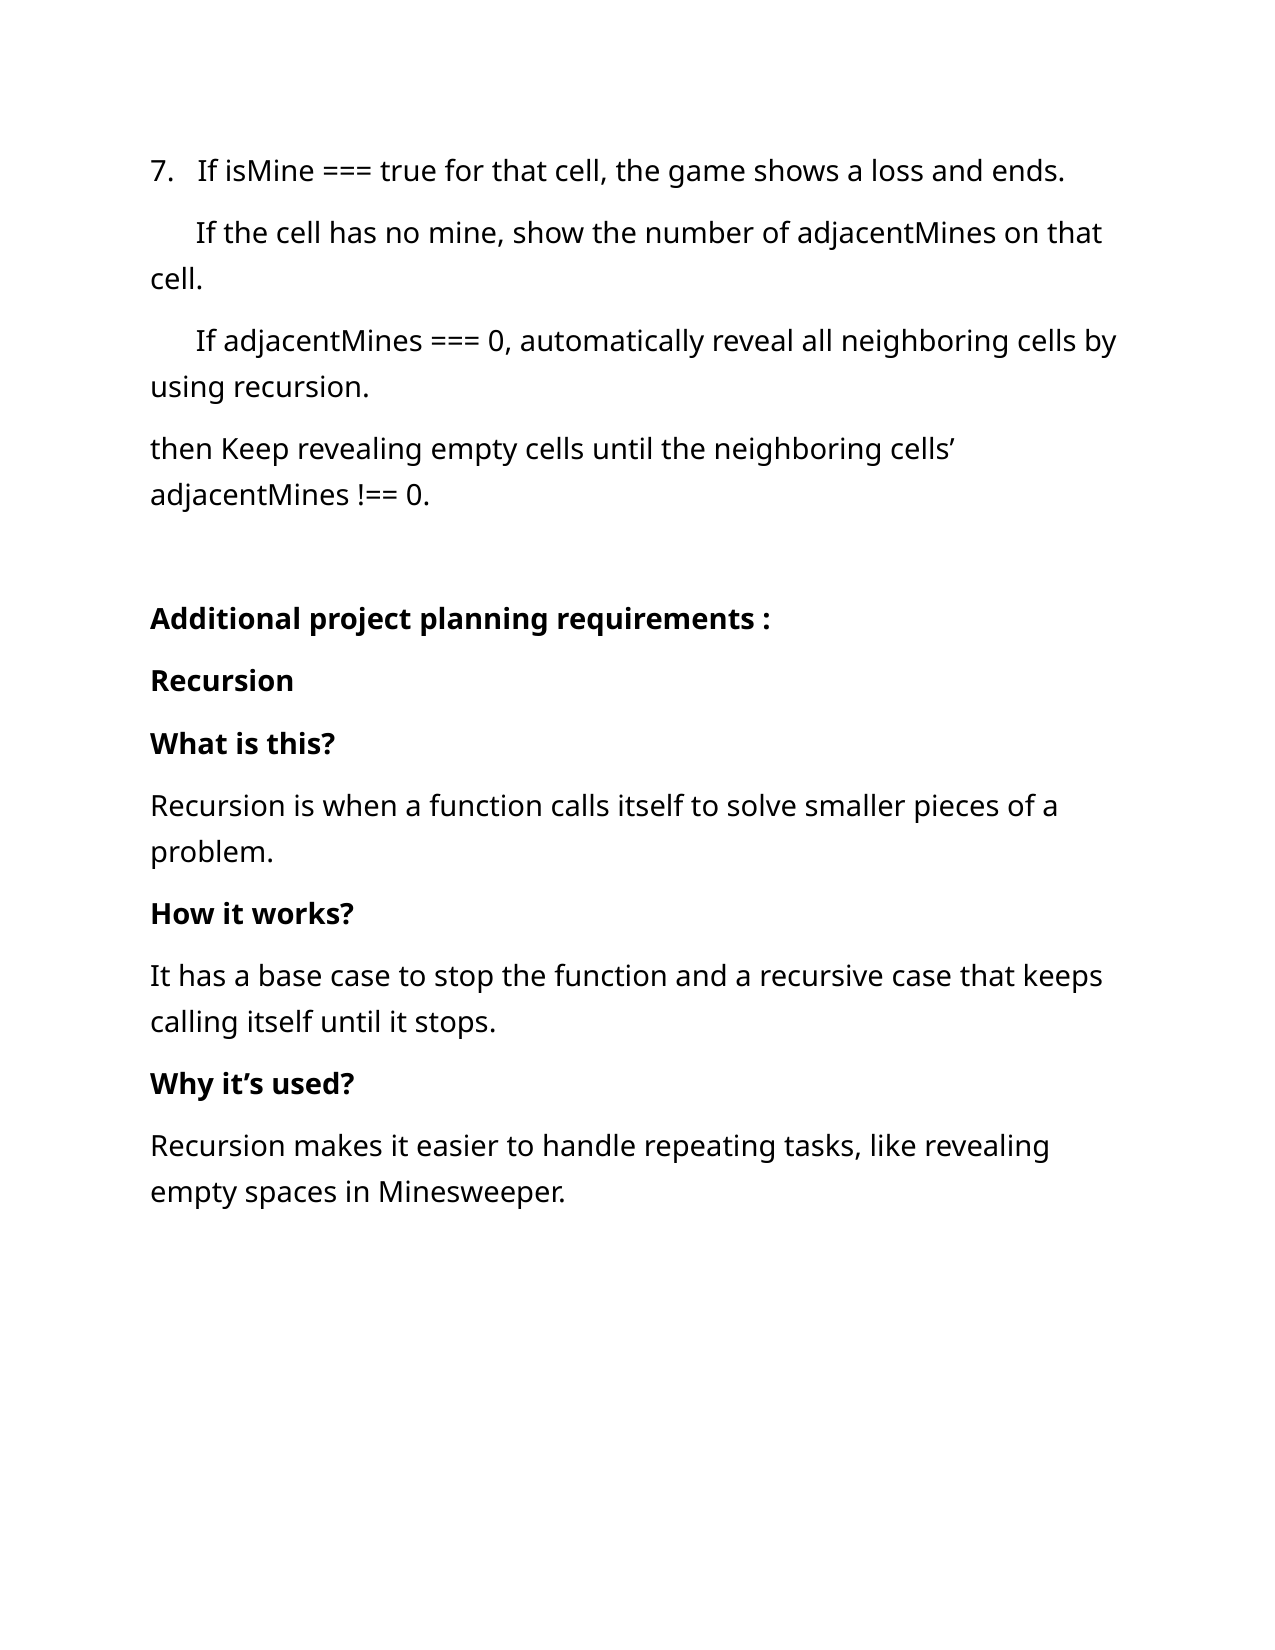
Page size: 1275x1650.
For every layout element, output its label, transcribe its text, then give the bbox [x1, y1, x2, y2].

text What is this? [150, 723, 1125, 763]
text then Keep revealing empty cells until the neighboring cells’ adjacentMines !== 0. [150, 428, 1125, 513]
text If the cell has no mine, show the number of adjacentMines on that cell. [150, 212, 1125, 298]
text Recursion is when a function calls itself to solve smaller pieces of a problem. [150, 785, 1125, 871]
text Additional project planning requirements : [150, 598, 1125, 638]
text How it works? [150, 893, 1125, 933]
text Why it’s used? [150, 1063, 1125, 1103]
text 7. If isMine === true for that cell, the game shows a loss and ends. [150, 150, 1125, 190]
text Recursion makes it easier to handle repeating tasks, like revealing empty spaces in Minesweeper. [150, 1126, 1125, 1211]
text It has a base case to stop the function and a recursive case that keeps calling itself until it stops. [150, 955, 1125, 1041]
text Recursion [150, 661, 1125, 700]
text If adjacentMines === 0, automatically reveal all neighboring cells by using recursion. [150, 320, 1125, 406]
